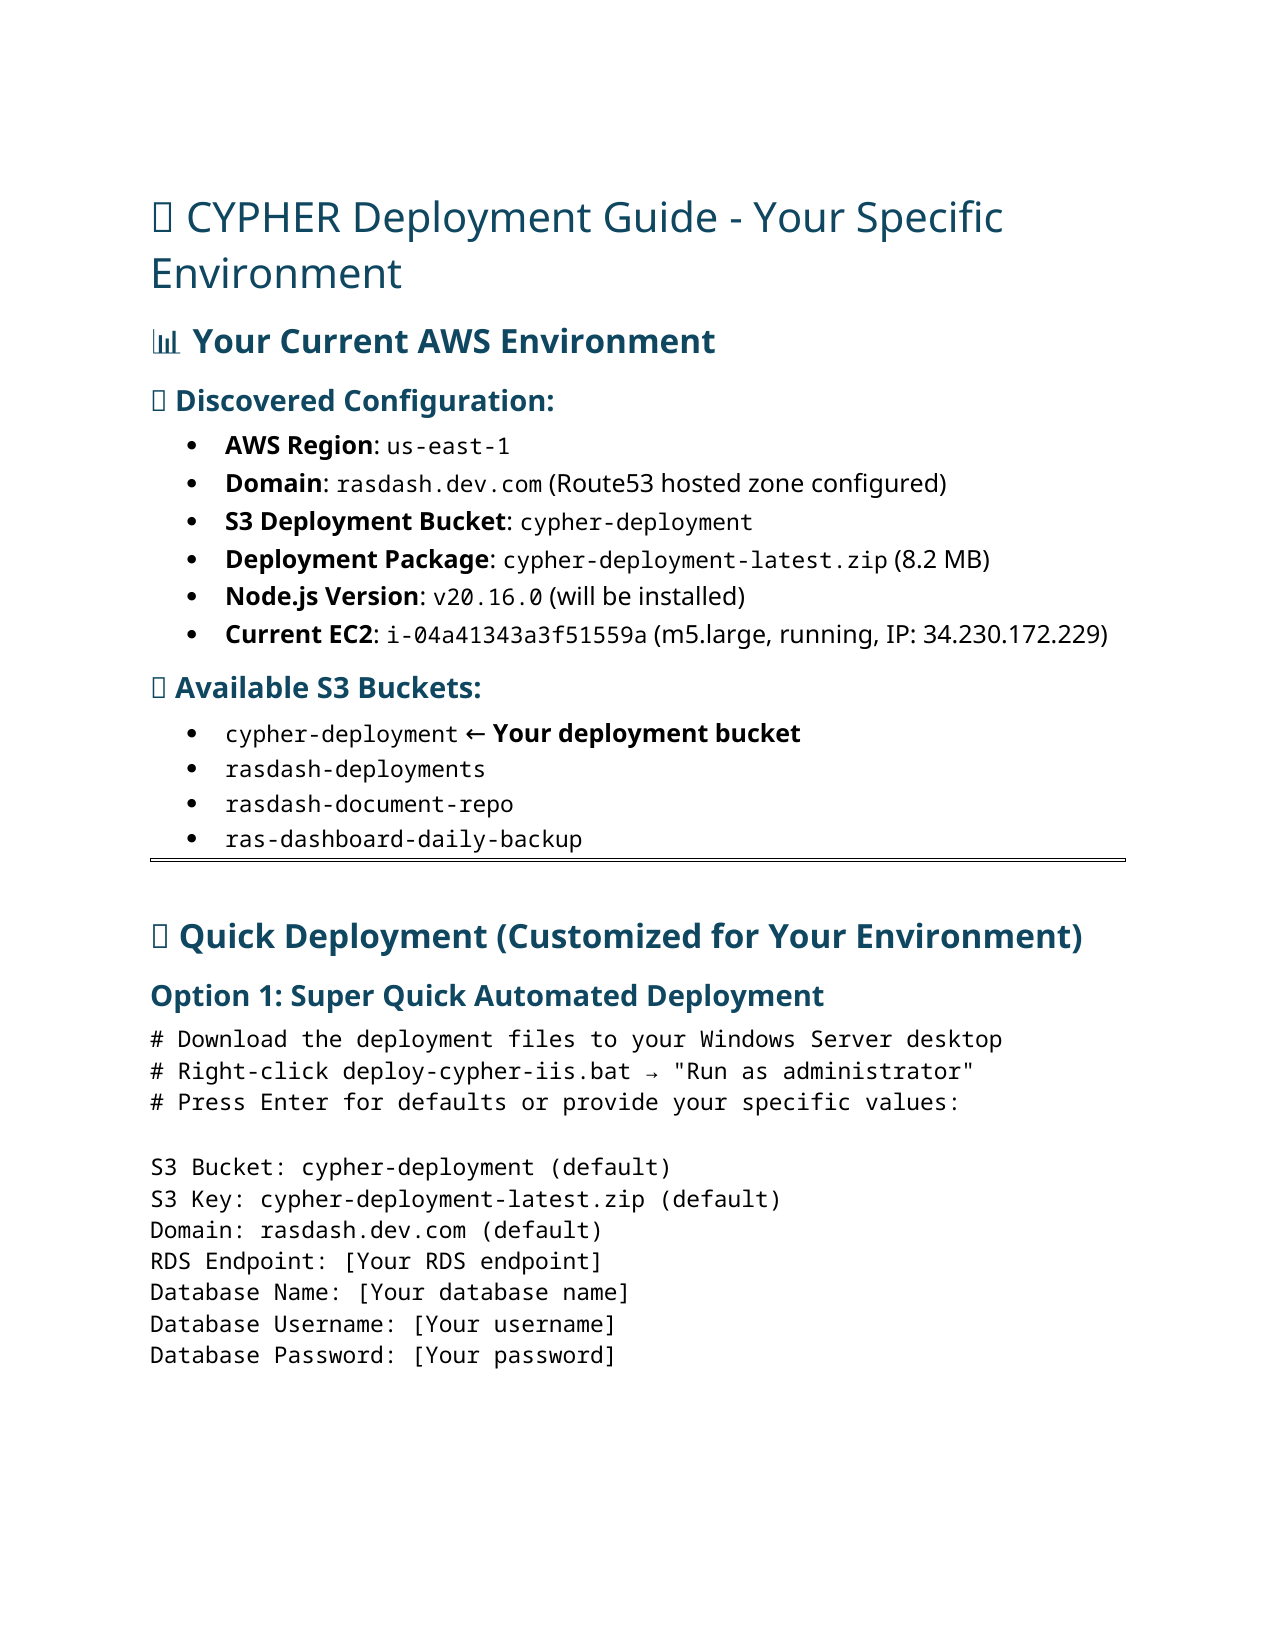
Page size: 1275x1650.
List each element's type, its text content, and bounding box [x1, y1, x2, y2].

list S3 Deployment Bucket: cypher-deployment [187, 503, 1125, 537]
subtitle 🚀 Quick Deployment (Customized for Your Environment) [150, 913, 1125, 959]
list Node.js Version: v20.16.0 (will be installed) [187, 579, 1125, 613]
subtitle 📁 Available S3 Buckets: [150, 668, 1125, 707]
list Domain: rasdash.dev.com (Route53 hosted zone configured) [187, 466, 1125, 500]
list cypher-deployment ← Your deployment bucket [187, 716, 1125, 750]
subtitle Option 1: Super Quick Automated Deployment [150, 975, 1125, 1015]
subtitle 🎯 CYPHER Deployment Guide - Your Specific Environment [150, 187, 1125, 301]
list Deployment Package: cypher-deployment-latest.zip (8.2 MB) [187, 541, 1125, 575]
list rasdash-deployments [187, 753, 1125, 785]
list Current EC2: i-04a41343a3f51559a (m5.large, running, IP: 34.230.172.229) [187, 617, 1125, 651]
subtitle ✅ Discovered Configuration: [150, 380, 1125, 419]
text # Download the deployment files to your Windows Server desktop # Right-click deploy-cypher-iis.bat → "Run as administrator" # Press Enter for defaults or provide your specific values: S3 Bucket: cypher-deployment (default) S3 Key: cypher-deployment-latest.zip (default) Domain: rasdash.dev.com (default) RDS Endpoint: [Your RDS endpoint] Database Name: [Your database name] Database Username: [Your username] Database Password: [Your password] [150, 1023, 1125, 1370]
list ras-dashboard-daily-backup [187, 823, 1125, 855]
list rasdash-document-repo [187, 788, 1125, 820]
list AWS Region: us-east-1 [187, 428, 1125, 462]
subtitle 📊 Your Current AWS Environment [150, 318, 1125, 363]
